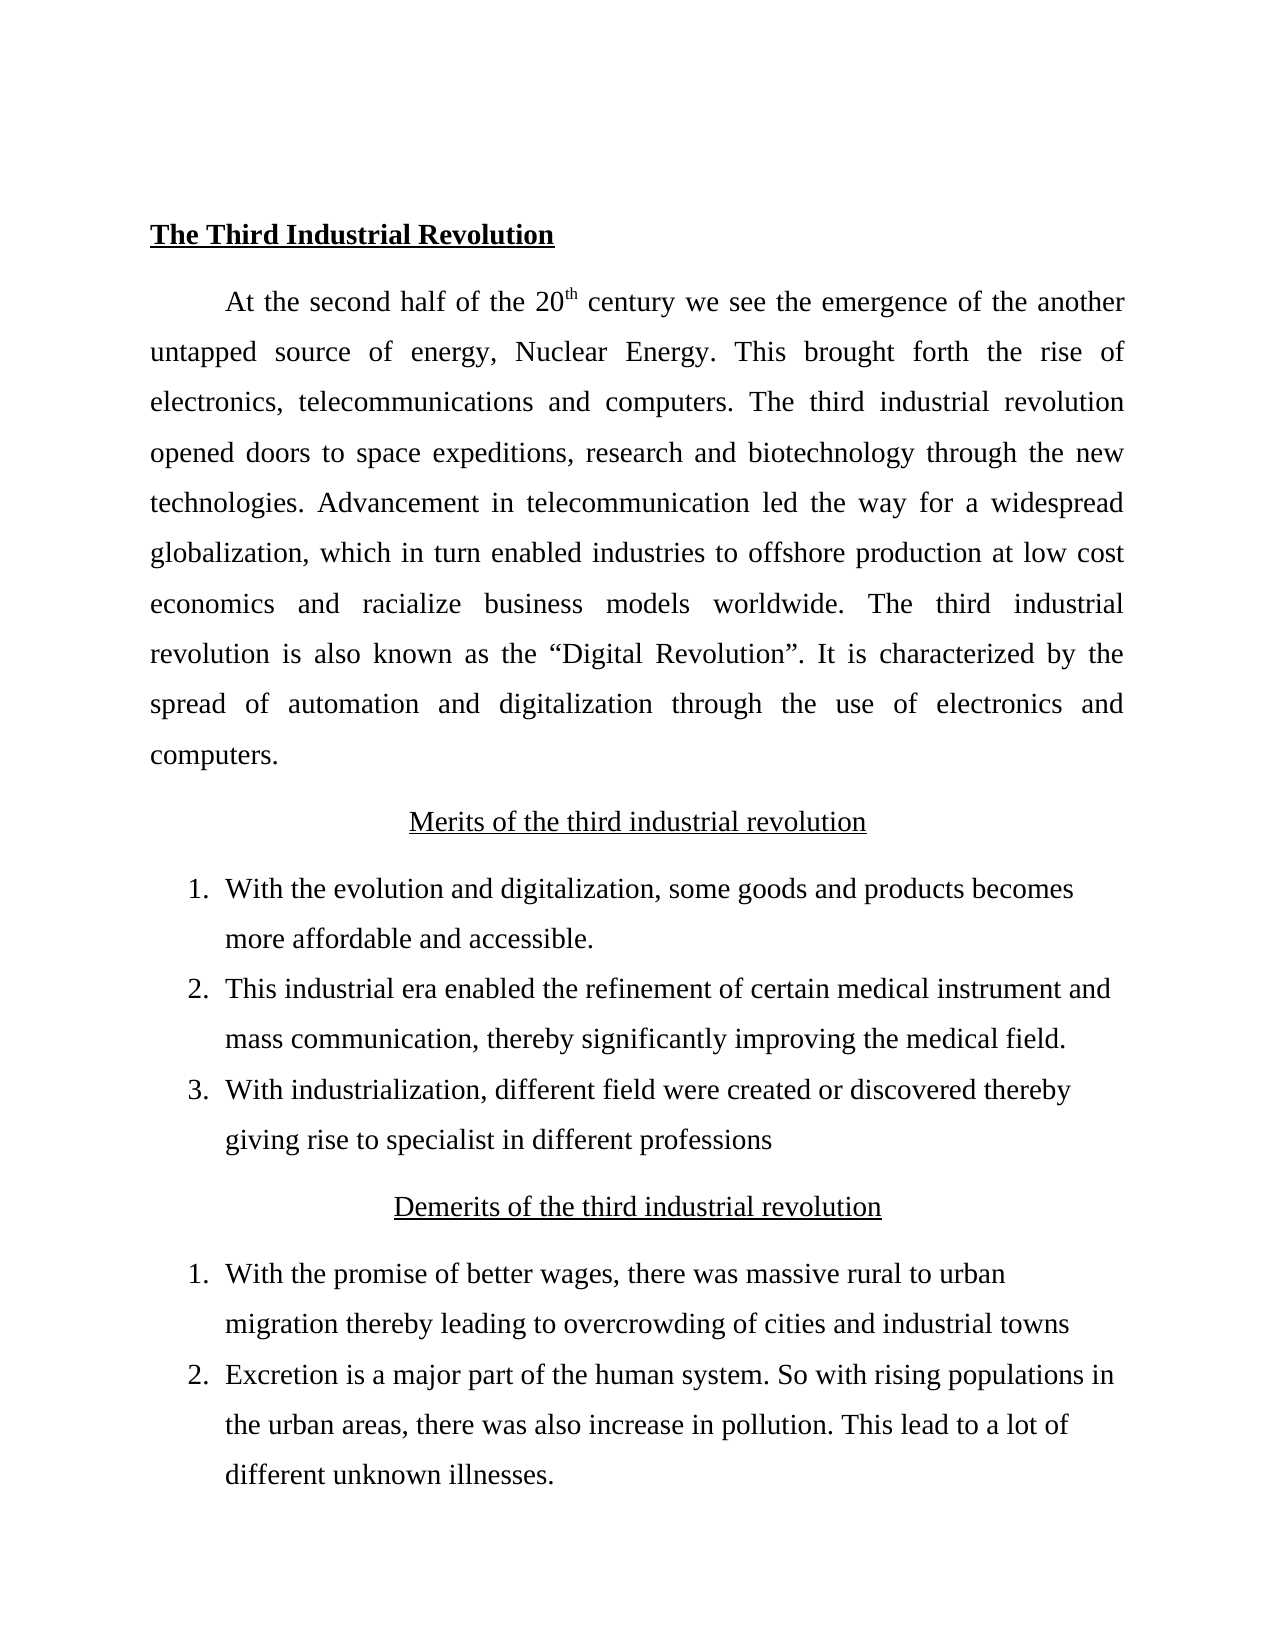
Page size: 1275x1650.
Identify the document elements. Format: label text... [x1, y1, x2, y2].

text Merits of the third industrial revolution [150, 804, 1125, 837]
list This industrial era enabled the refinement of certain medical instrument and mass communication, thereby significantly improving the medical field. [187, 971, 1125, 1055]
list Excretion is a major part of the human system. So with rising populations in the urban areas, there was also increase in pollution. This lead to a lot of different unknown illnesses. [187, 1357, 1125, 1491]
text Demerits of the third industrial revolution [150, 1189, 1125, 1223]
text At the second half of the 20th century we see the emergence of the another untapped source of energy, Nuclear Energy. This brought forth the rise of electronics, telecommunications and computers. The third industrial revolution opened doors to space expeditions, research and biotechnology through the new technologies. Advancement in telecommunication led the way for a widespread globalization, which in turn enabled industries to offshore production at low cost economics and racialize business models worldwide. The third industrial revolution is also known as the “Digital Revolution”. It is characterized by the spread of automation and digitalization through the use of electronics and computers. [150, 284, 1125, 770]
list With the promise of better wages, there was massive rural to urban migration thereby leading to overcrowding of cities and industrial towns [187, 1256, 1125, 1340]
list With the evolution and digitalization, some goods and products becomes more affordable and accessible. [187, 871, 1125, 954]
list With industrialization, different field were created or discovered thereby giving rise to specialist in different professions [187, 1072, 1125, 1156]
text The Third Industrial Revolution [150, 217, 1125, 251]
